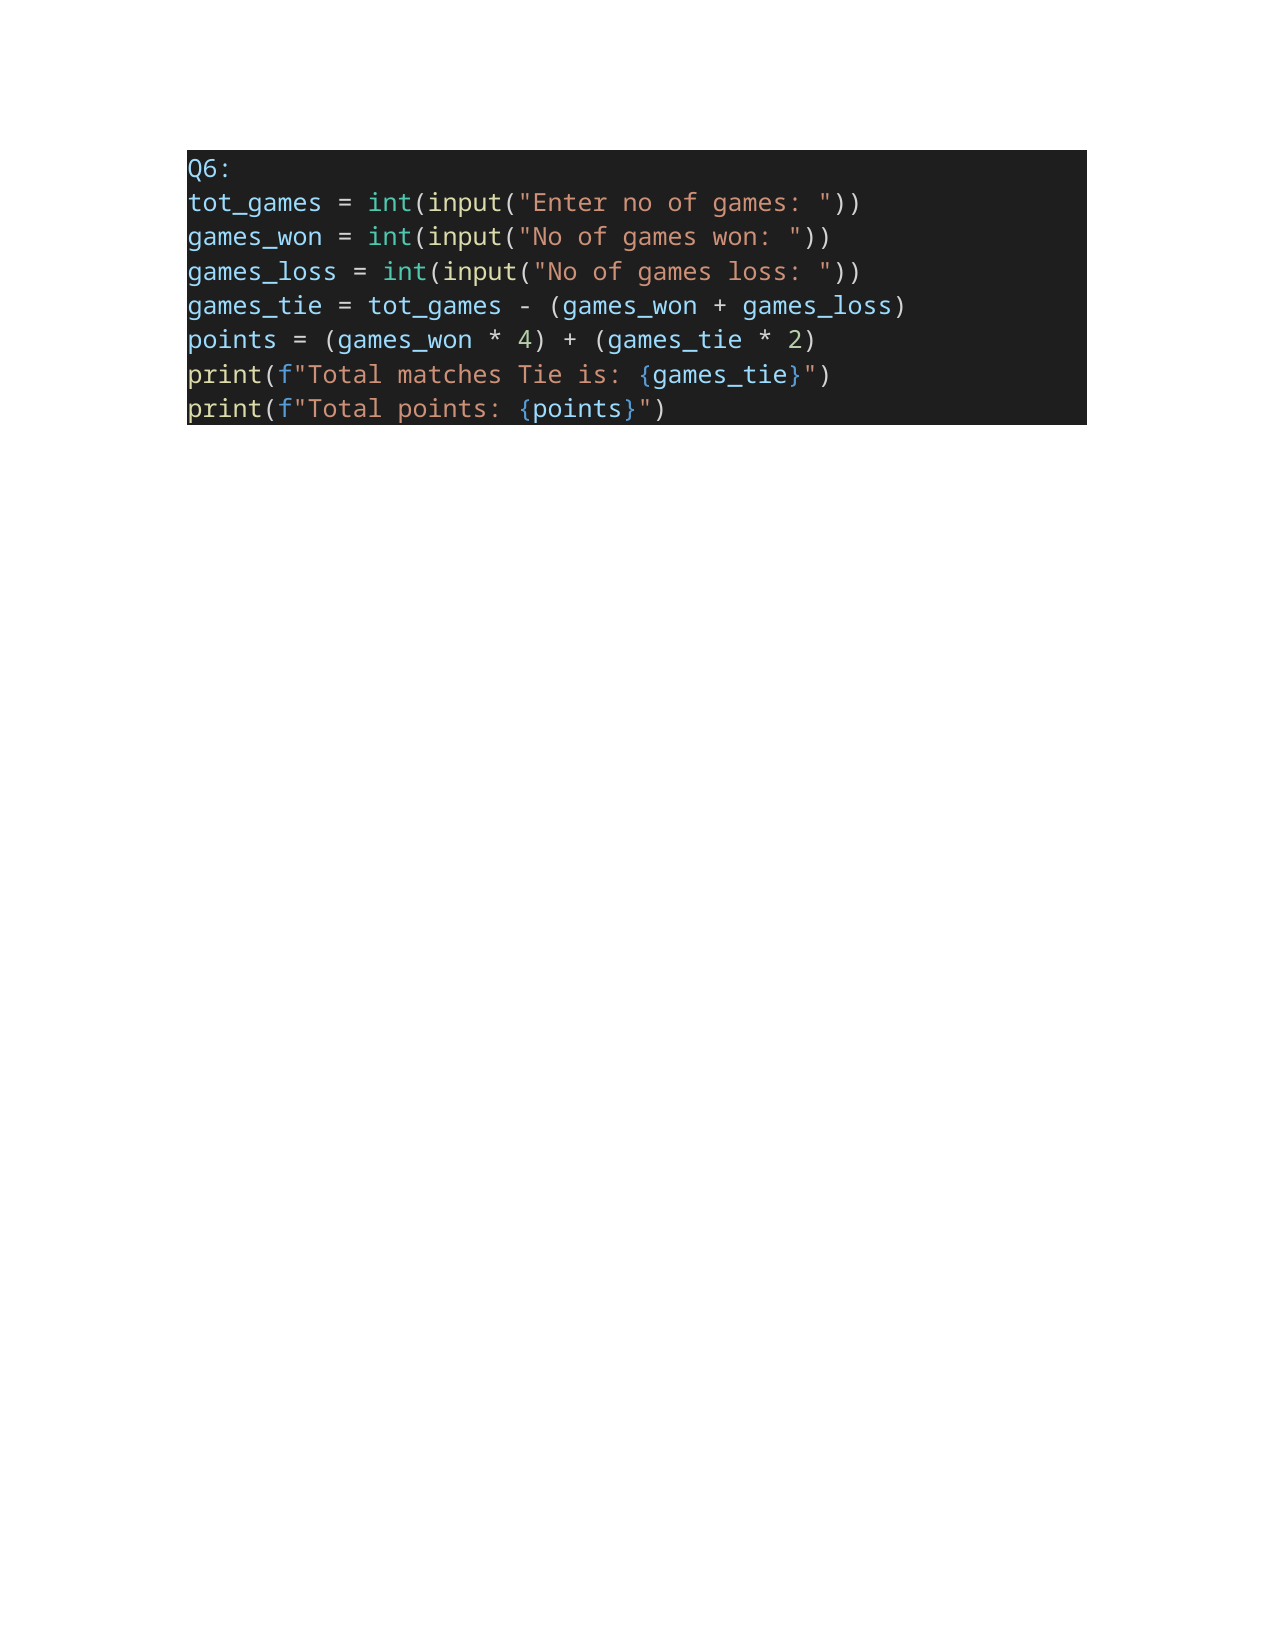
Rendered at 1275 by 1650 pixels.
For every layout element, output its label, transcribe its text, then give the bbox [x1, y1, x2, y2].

text tot_games = int(input("Enter no of games: ")) [187, 184, 1087, 219]
text points = (games_won * 4) + (games_tie * 2) [187, 322, 1087, 356]
text print(f"Total points: {points}") [187, 391, 1087, 425]
text Q6: [187, 150, 1087, 184]
text print(f"Total matches Tie is: {games_tie}") [187, 356, 1087, 391]
text games_loss = int(input("No of games loss: ")) [187, 253, 1087, 287]
text games_won = int(input("No of games won: ")) [187, 219, 1087, 253]
text games_tie = tot_games - (games_won + games_loss) [187, 287, 1087, 322]
